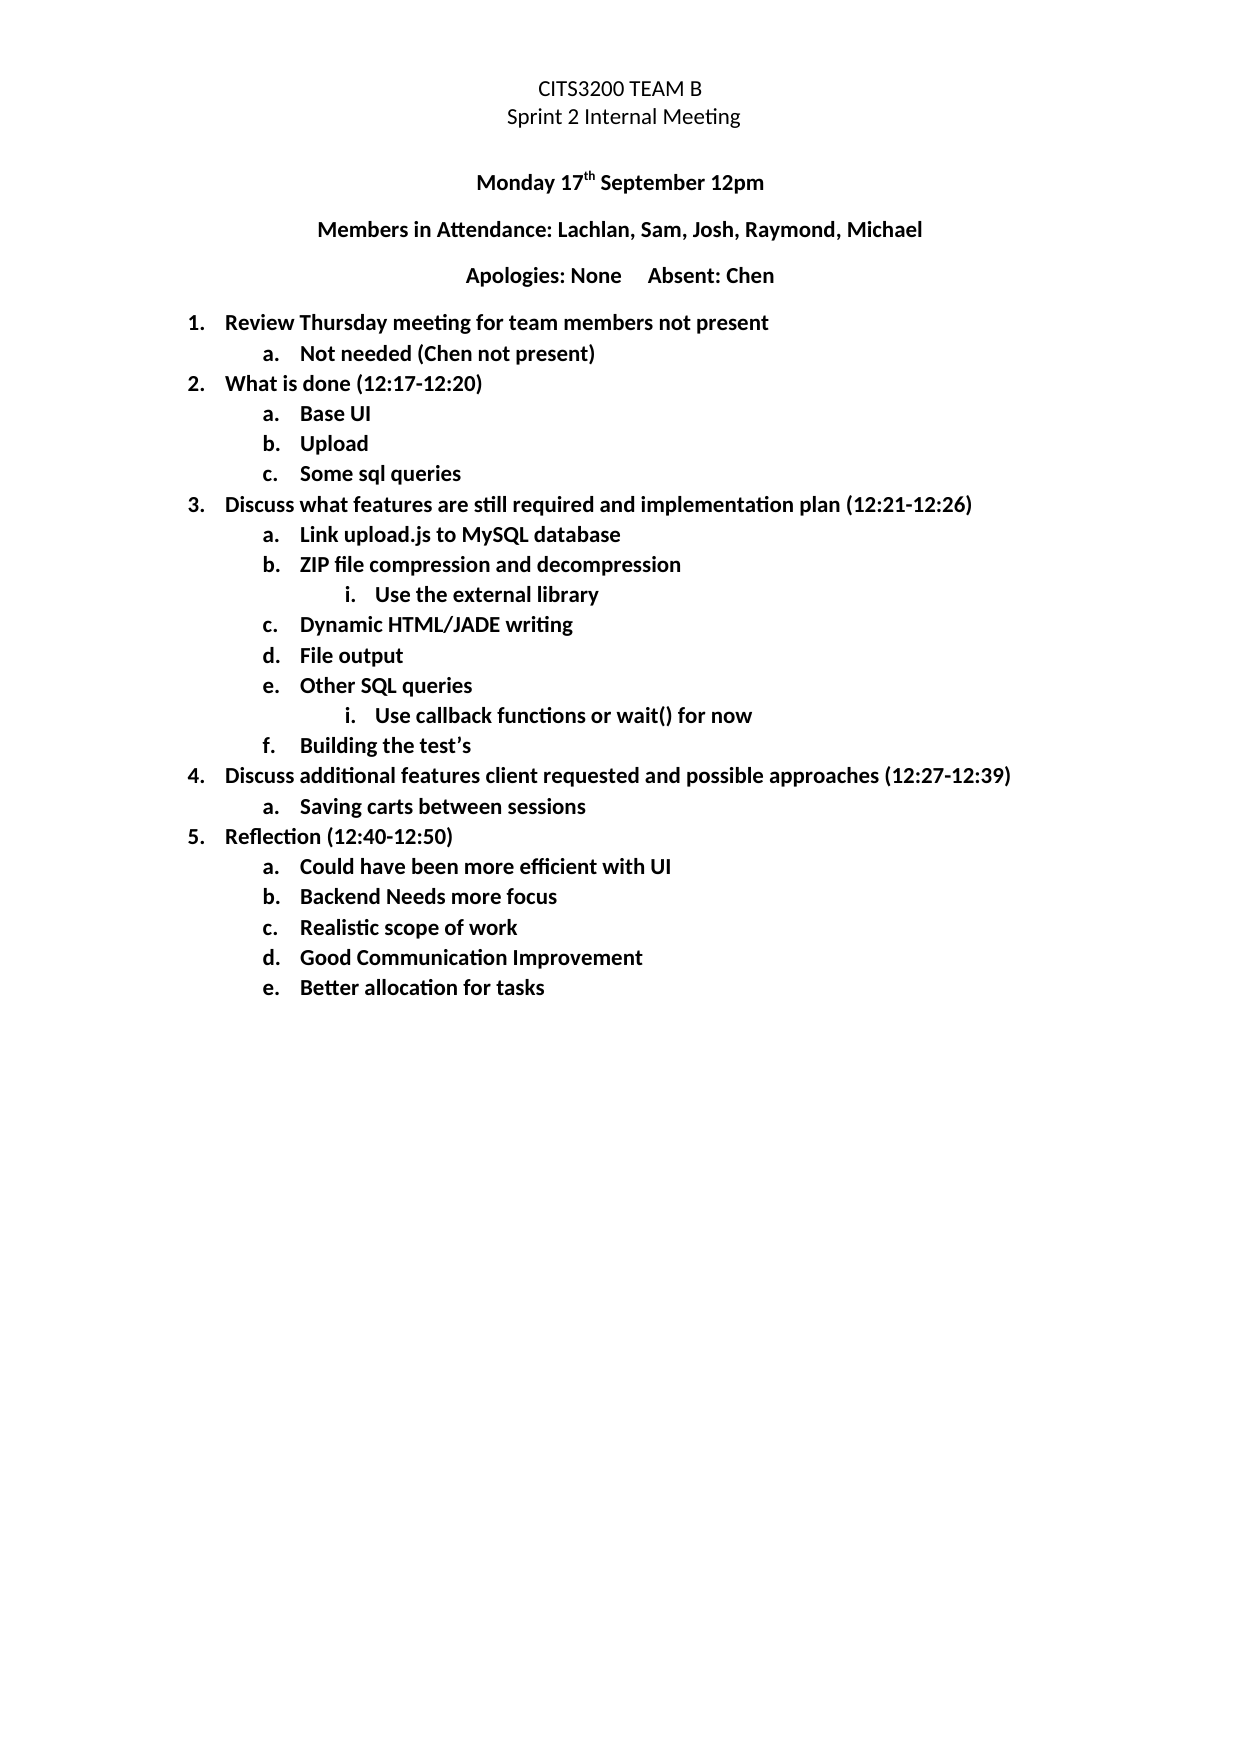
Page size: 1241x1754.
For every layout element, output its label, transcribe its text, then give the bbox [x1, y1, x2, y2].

list Good Communication Improvement [262, 943, 1090, 971]
list Dynamic HTML/JADE writing [262, 611, 1090, 639]
list Upload [262, 429, 1090, 457]
list Use callback functions or wait() for now [356, 701, 1090, 729]
list What is done (12:17-12:20) [187, 369, 1090, 397]
list Link upload.js to MySQL database [262, 520, 1090, 548]
list Discuss additional features client requested and possible approaches (12:27-12:39) [187, 762, 1090, 790]
list Realistic scope of work [262, 913, 1090, 941]
list Review Thursday meeting for team members not present [187, 308, 1090, 337]
list Reflection (12:40-12:50) [187, 822, 1090, 850]
list Backend Needs more focus [262, 882, 1090, 911]
list Other SQL queries [262, 671, 1090, 699]
list Use the external library [356, 580, 1090, 608]
text Apologies: None Absent: Chen [150, 262, 1090, 290]
list Could have been more efficient with UI [262, 852, 1090, 880]
text Members in Attendance: Lachlan, Sam, Josh, Raymond, Michael [150, 215, 1090, 243]
list Better allocation for tasks [262, 973, 1090, 1001]
list Building the test’s [262, 731, 1090, 759]
list Base UI [262, 399, 1090, 427]
list File output [262, 641, 1090, 669]
list Some sql queries [262, 459, 1090, 488]
list Not needed (Chen not present) [262, 339, 1090, 367]
list Saving carts between sessions [262, 792, 1090, 820]
list Discuss what features are still required and implementation plan (12:21-12:26) [187, 490, 1090, 518]
text Monday 17th September 12pm [150, 168, 1090, 196]
list ZIP file compression and decompression [262, 550, 1090, 578]
